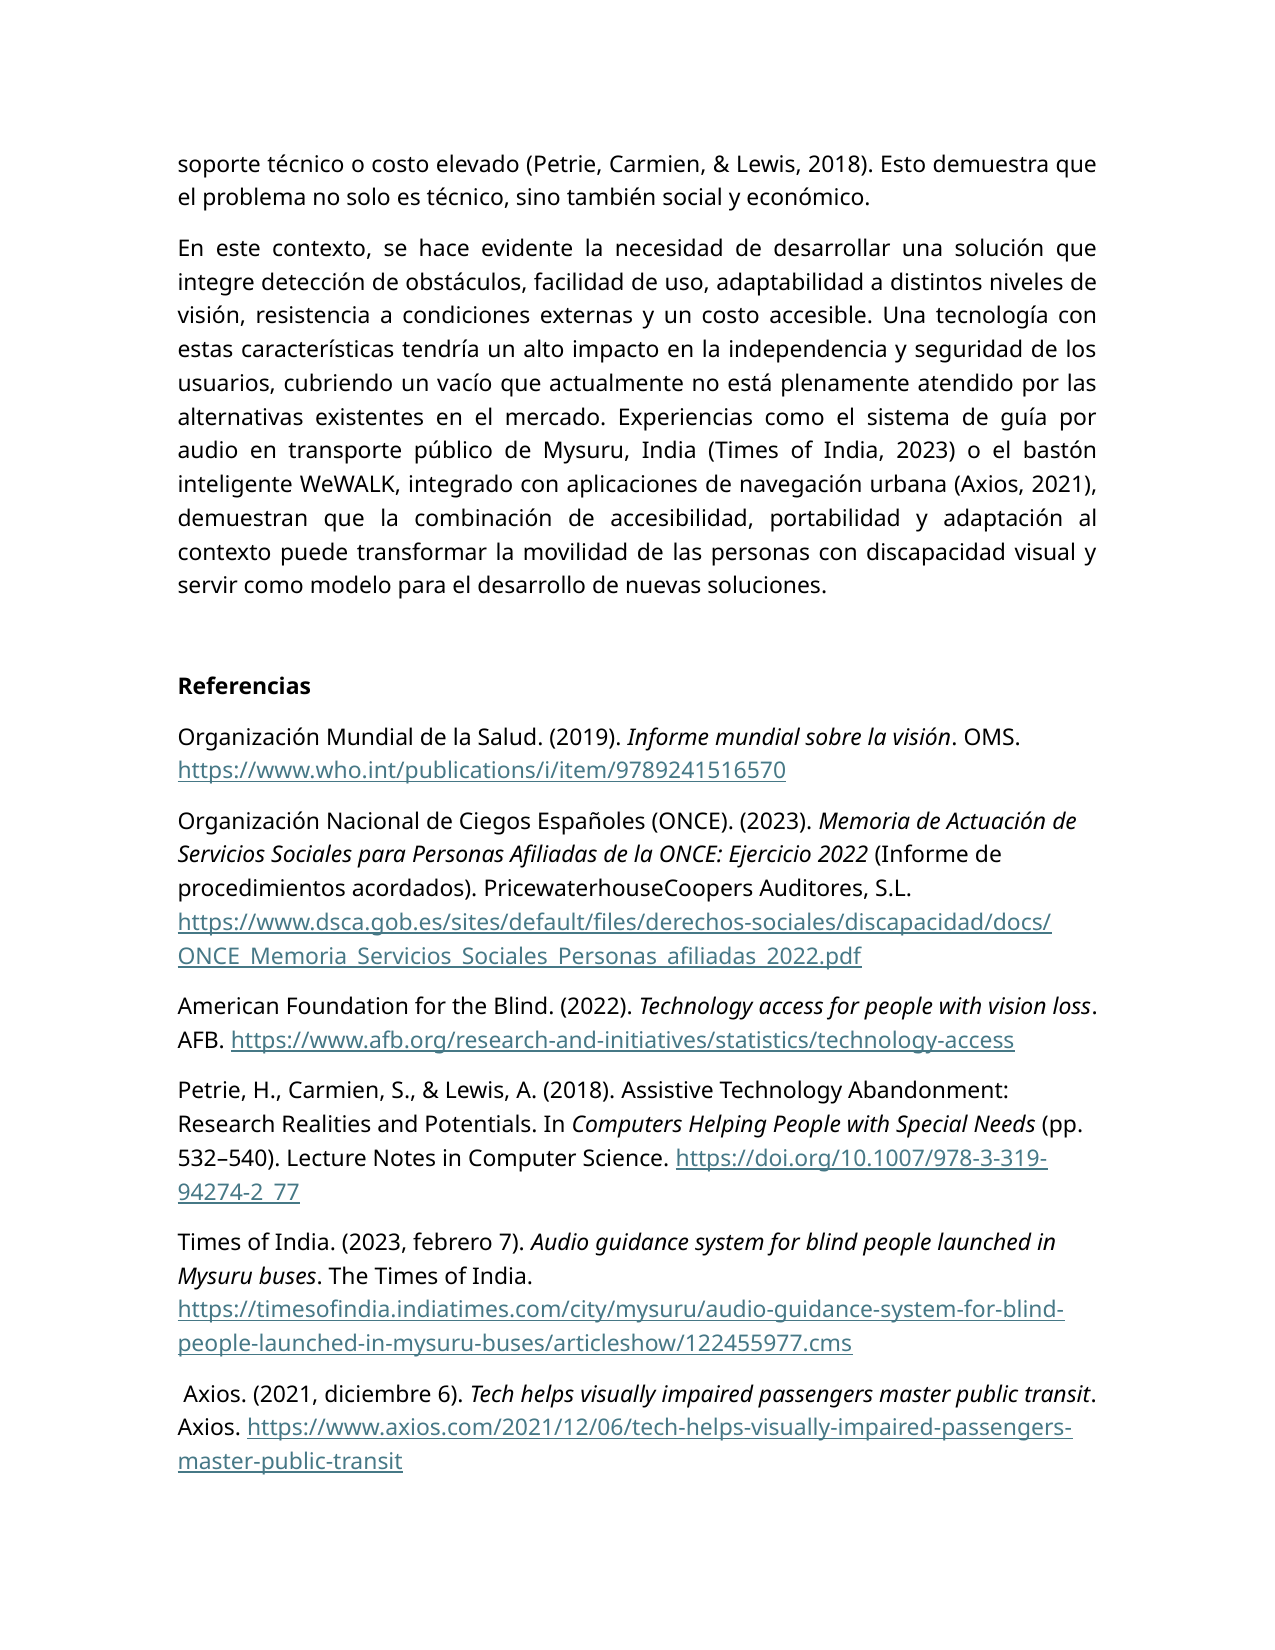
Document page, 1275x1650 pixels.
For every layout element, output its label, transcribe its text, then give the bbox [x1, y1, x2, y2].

text American Foundation for the Blind. (2022). Technology access for people with vision loss. AFB. https://www.afb.org/research-and-initiatives/statistics/technology-access [177, 990, 1098, 1055]
text Petrie, H., Carmien, S., & Lewis, A. (2018). Assistive Technology Abandonment: Research Realities and Potentials. In Computers Helping People with Special Needs (pp. 532–540). Lecture Notes in Computer Science. https://doi.org/10.1007/978-3-319-94274-2_77 [177, 1074, 1098, 1207]
text Organización Nacional de Ciegos Españoles (ONCE). (2023). Memoria de Actuación de Servicios Sociales para Personas Afiliadas de la ONCE: Ejercicio 2022 (Informe de procedimientos acordados). PricewaterhouseCoopers Auditores, S.L. https://www.dsca.gob.es/sites/default/files/derechos-sociales/discapacidad/docs/ONCE_Memoria_Servicios_Sociales_Personas_afiliadas_2022.pdf [177, 805, 1098, 971]
text En este contexto, se hace evidente la necesidad de desarrollar una solución que integre detección de obstáculos, facilidad de uso, adaptabilidad a distintos niveles de visión, resistencia a condiciones externas y un costo accesible. Una tecnología con estas características tendría un alto impacto en la independencia y seguridad de los usuarios, cubriendo un vacío que actualmente no está plenamente atendido por las alternativas existentes en el mercado. Experiencias como el sistema de guía por audio en transporte público de Mysuru, India (Times of India, 2023) o el bastón inteligente WeWALK, integrado con aplicaciones de navegación urbana (Axios, 2021), demuestran que la combinación de accesibilidad, portabilidad y adaptación al contexto puede transformar la movilidad de las personas con discapacidad visual y servir como modelo para el desarrollo de nuevas soluciones. [177, 232, 1098, 601]
text Times of India. (2023, febrero 7). Audio guidance system for blind people launched in Mysuru buses. The Times of India. https://timesofindia.indiatimes.com/city/mysuru/audio-guidance-system-for-blind-people-launched-in-mysuru-buses/articleshow/122455977.cms [177, 1226, 1098, 1358]
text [177, 148, 1098, 213]
text Referencias [177, 670, 1098, 701]
text Axios. (2021, diciembre 6). Tech helps visually impaired passengers master public transit. Axios. https://www.axios.com/2021/12/06/tech-helps-visually-impaired-passengers-master-public-transit [177, 1378, 1098, 1476]
text Organización Mundial de la Salud. (2019). Informe mundial sobre la visión. OMS. https://www.who.int/publications/i/item/9789241516570 [177, 721, 1098, 786]
